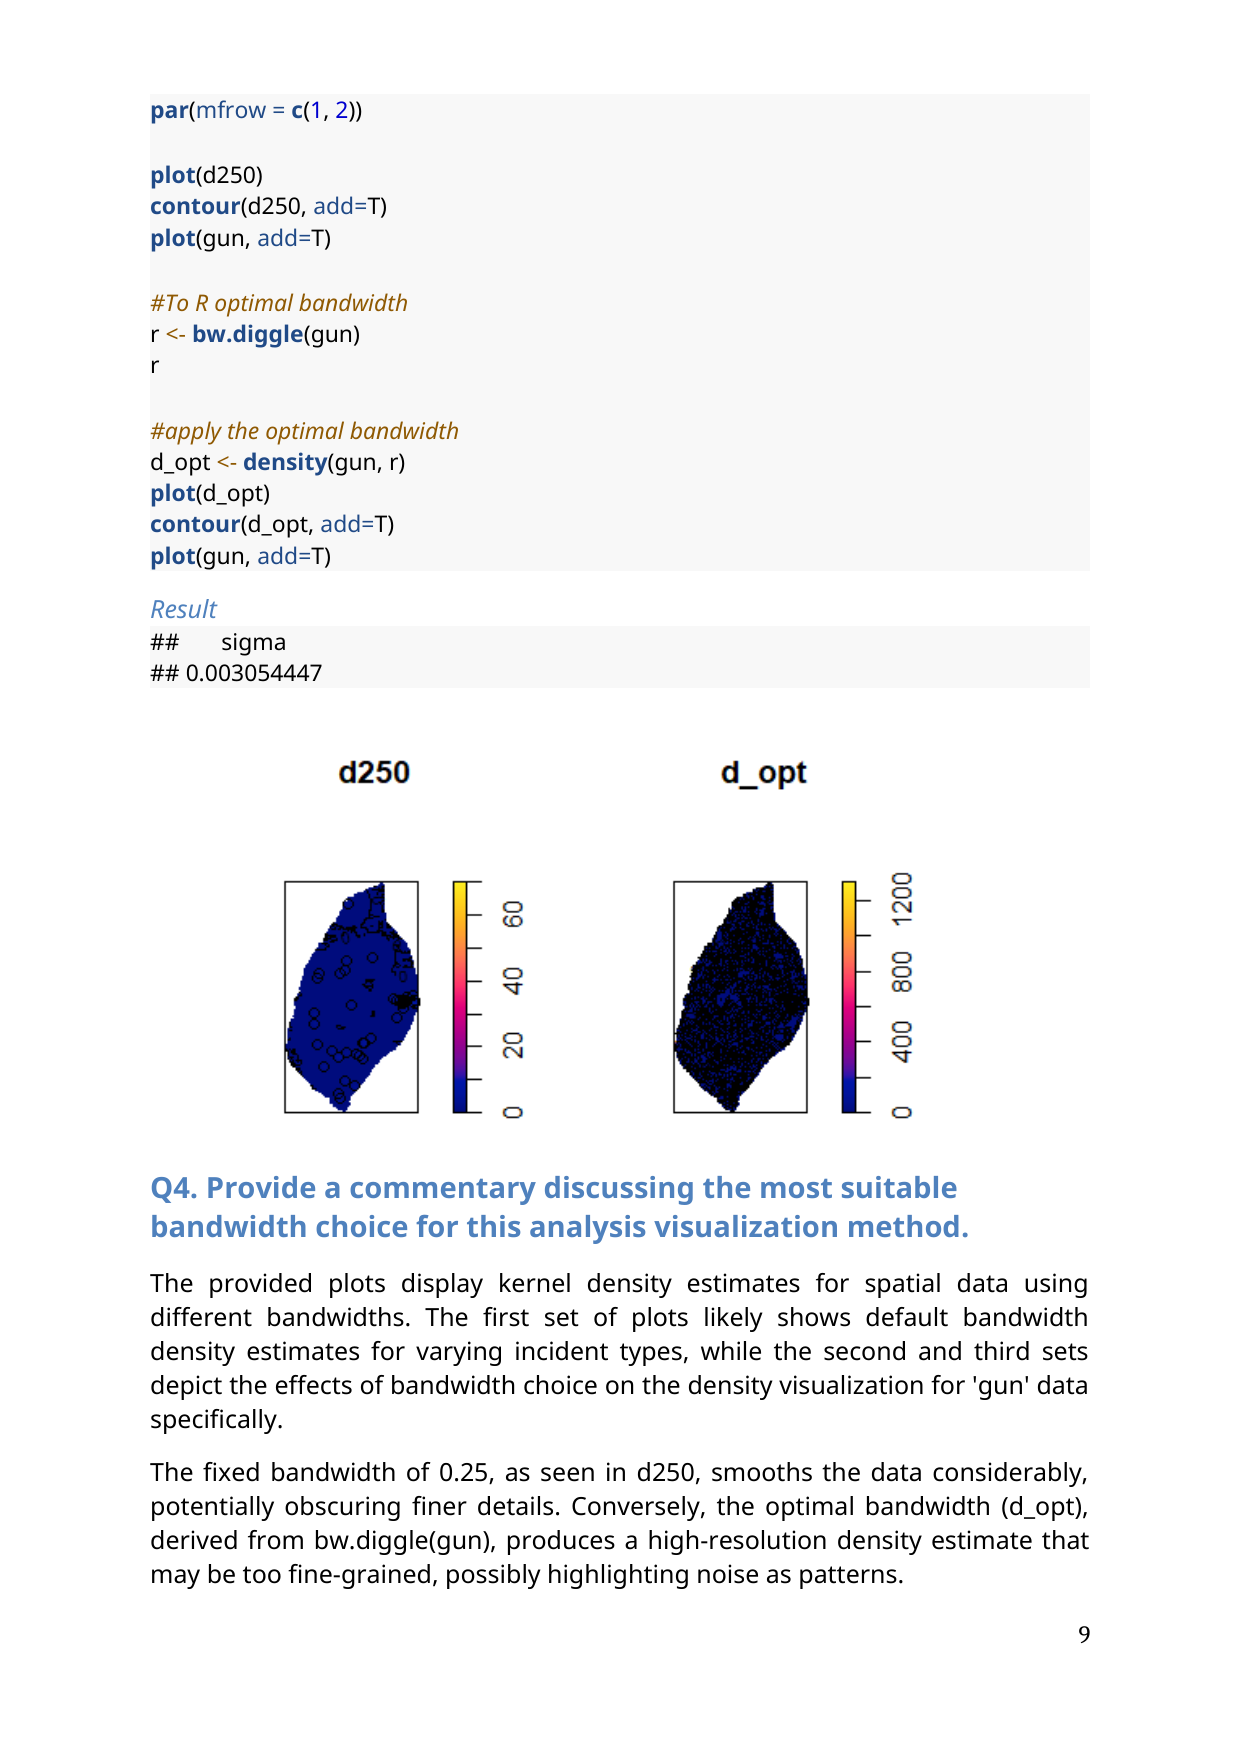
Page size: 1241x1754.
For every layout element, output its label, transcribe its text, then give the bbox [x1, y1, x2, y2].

subtitle Result [150, 592, 1090, 626]
text The fixed bandwidth of 0.25, as seen in d250, smooths the data considerably, potentially obscuring finer details. Conversely, the optimal bandwidth (d_opt), derived from bw.diggle(gun), produces a high-resolution density estimate that may be too fine-grained, possibly highlighting noise as patterns. [150, 1454, 1090, 1591]
text ## sigma ## 0.003054447 [150, 626, 1090, 688]
text The provided plots display kernel density estimates for spatial data using different bandwidths. The first set of plots likely shows default bandwidth density estimates for varying incident types, while the second and third sets depict the effects of bandwidth choice on the density visualization for 'gun' data specifically. [150, 1265, 1090, 1436]
picture [150, 709, 928, 1147]
subtitle Q4. Provide a commentary discussing the most suitable bandwidth choice for this analysis visualization method. [150, 1167, 1090, 1246]
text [150, 94, 1090, 571]
